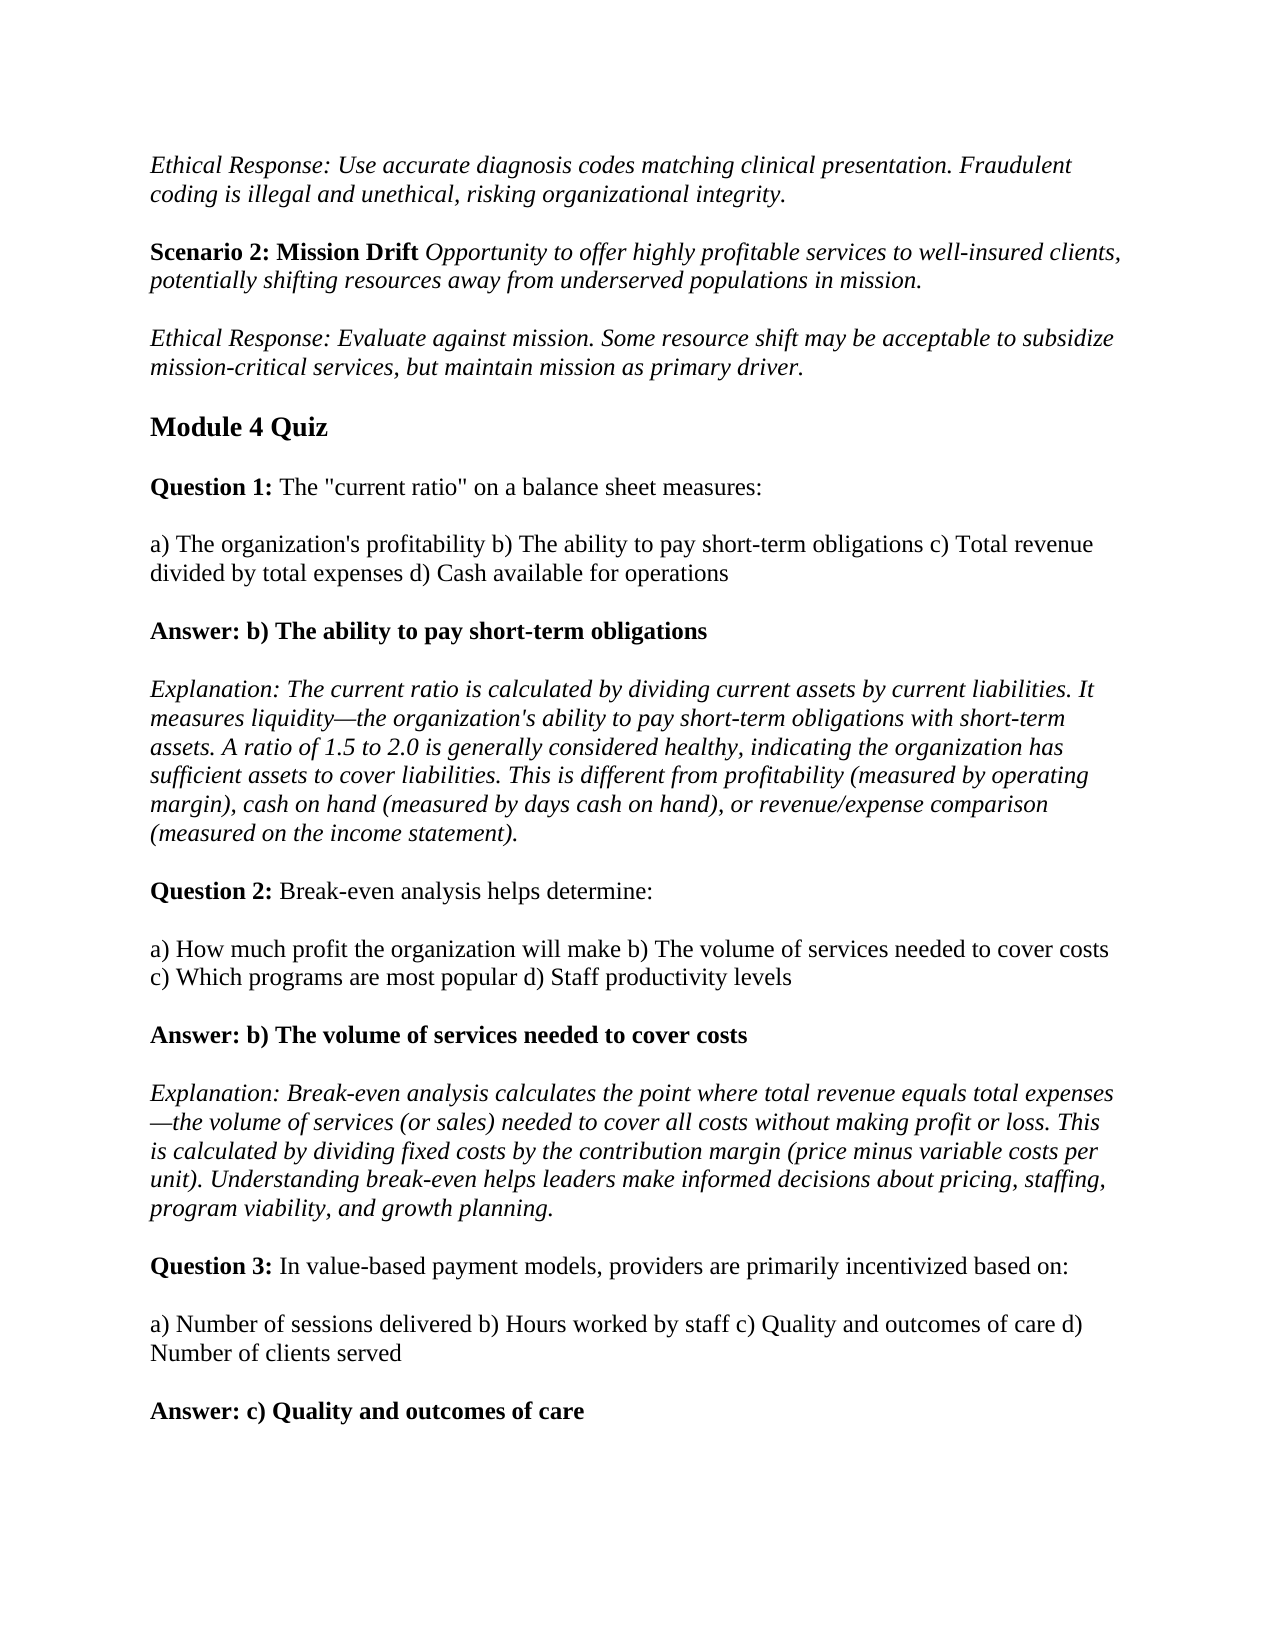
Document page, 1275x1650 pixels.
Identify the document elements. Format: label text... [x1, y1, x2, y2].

text Question 1: The "current ratio" on a balance sheet measures: [150, 472, 1125, 500]
text Module 4 Quiz [150, 410, 1125, 442]
text Question 3: In value-based payment models, providers are primarily incentivized based on: [150, 1251, 1125, 1280]
text Scenario 2: Mission Drift Opportunity to offer highly profitable services to well-insured clients, potentially shifting resources away from underserved populations in mission. [150, 237, 1125, 294]
text a) How much profit the organization will make b) The volume of services needed to cover costs c) Which programs are most popular d) Staff productivity levels [150, 934, 1125, 991]
text Question 2: Break-even analysis helps determine: [150, 876, 1125, 904]
text Ethical Response: Evaluate against mission. Some resource shift may be acceptable to subsidize mission-critical services, but maintain mission as primary driver. [150, 323, 1125, 381]
text Explanation: Break-even analysis calculates the point where total revenue equals total expenses—the volume of services (or sales) needed to cover all costs without making profit or loss. This is calculated by dividing fixed costs by the contribution margin (price minus variable costs per unit). Understanding break-even helps leaders make informed decisions about pricing, staffing, program viability, and growth planning. [150, 1078, 1125, 1222]
text Answer: c) Quality and outcomes of care [150, 1396, 1125, 1424]
text Ethical Response: Use accurate diagnosis codes matching clinical presentation. Fraudulent coding is illegal and unethical, risking organizational integrity. [150, 150, 1125, 207]
text a) The organization's profitability b) The ability to pay short-term obligations c) Total revenue divided by total expenses d) Cash available for operations [150, 529, 1125, 587]
text Answer: b) The volume of services needed to cover costs [150, 1020, 1125, 1049]
text a) Number of sessions delivered b) Hours worked by staff c) Quality and outcomes of care d) Number of clients served [150, 1309, 1125, 1367]
text Explanation: The current ratio is calculated by dividing current assets by current liabilities. It measures liquidity—the organization's ability to pay short-term obligations with short-term assets. A ratio of 1.5 to 2.0 is generally considered healthy, indicating the organization has sufficient assets to cover liabilities. This is different from profitability (measured by operating margin), cash on hand (measured by days cash on hand), or revenue/expense comparison (measured on the income statement). [150, 674, 1125, 847]
text Answer: b) The ability to pay short-term obligations [150, 616, 1125, 645]
